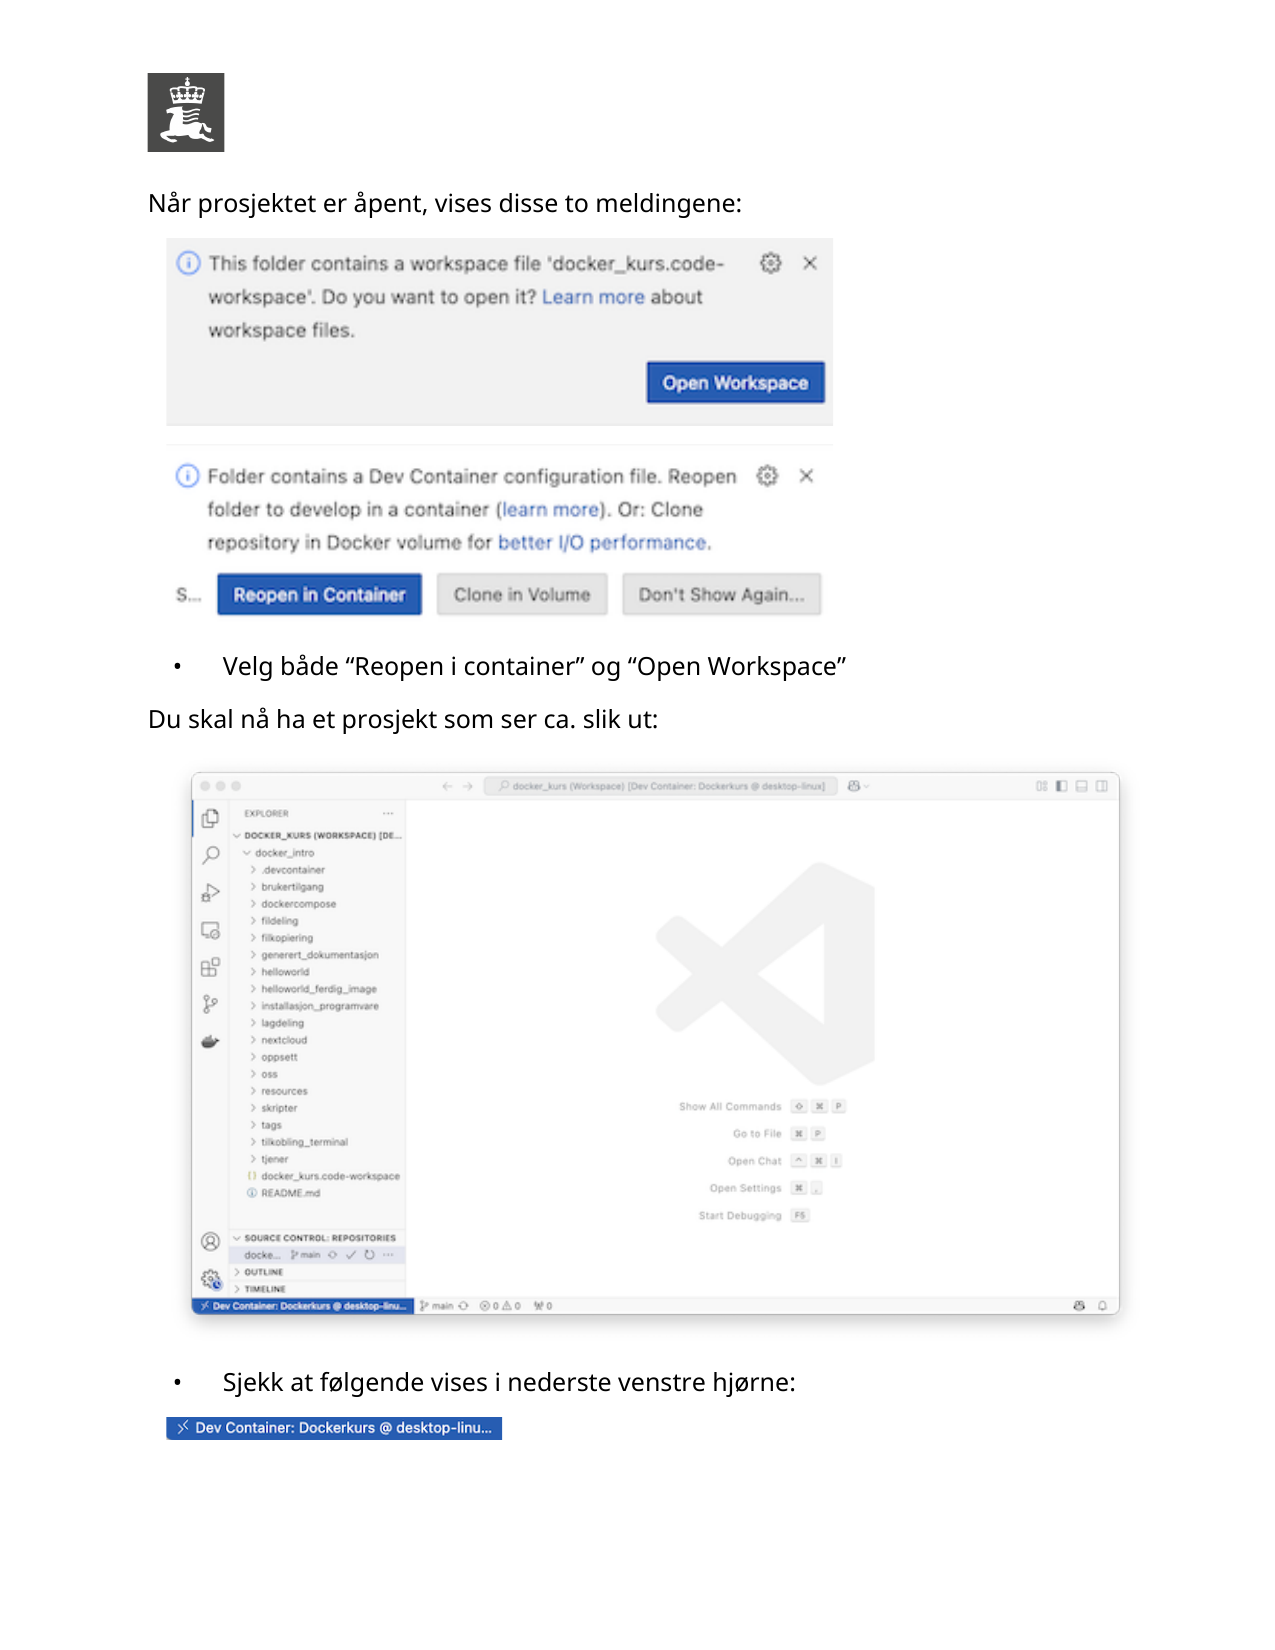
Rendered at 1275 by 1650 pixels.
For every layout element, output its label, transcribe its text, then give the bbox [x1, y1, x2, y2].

picture [166, 444, 834, 630]
picture [147, 73, 225, 152]
text Du skal nå ha et prosjekt som ser ca. slik ut: [148, 701, 1127, 735]
picture [166, 238, 834, 426]
text Når prosjektet er åpent, vises disse to meldingene: [148, 185, 1127, 219]
picture [166, 1417, 503, 1440]
picture [166, 754, 1146, 1347]
list Sjekk at følgende vises i nederste venstre hjørne: [173, 1365, 1127, 1399]
list Velg både “Reopen i container” og “Open Workspace” [173, 648, 1127, 682]
